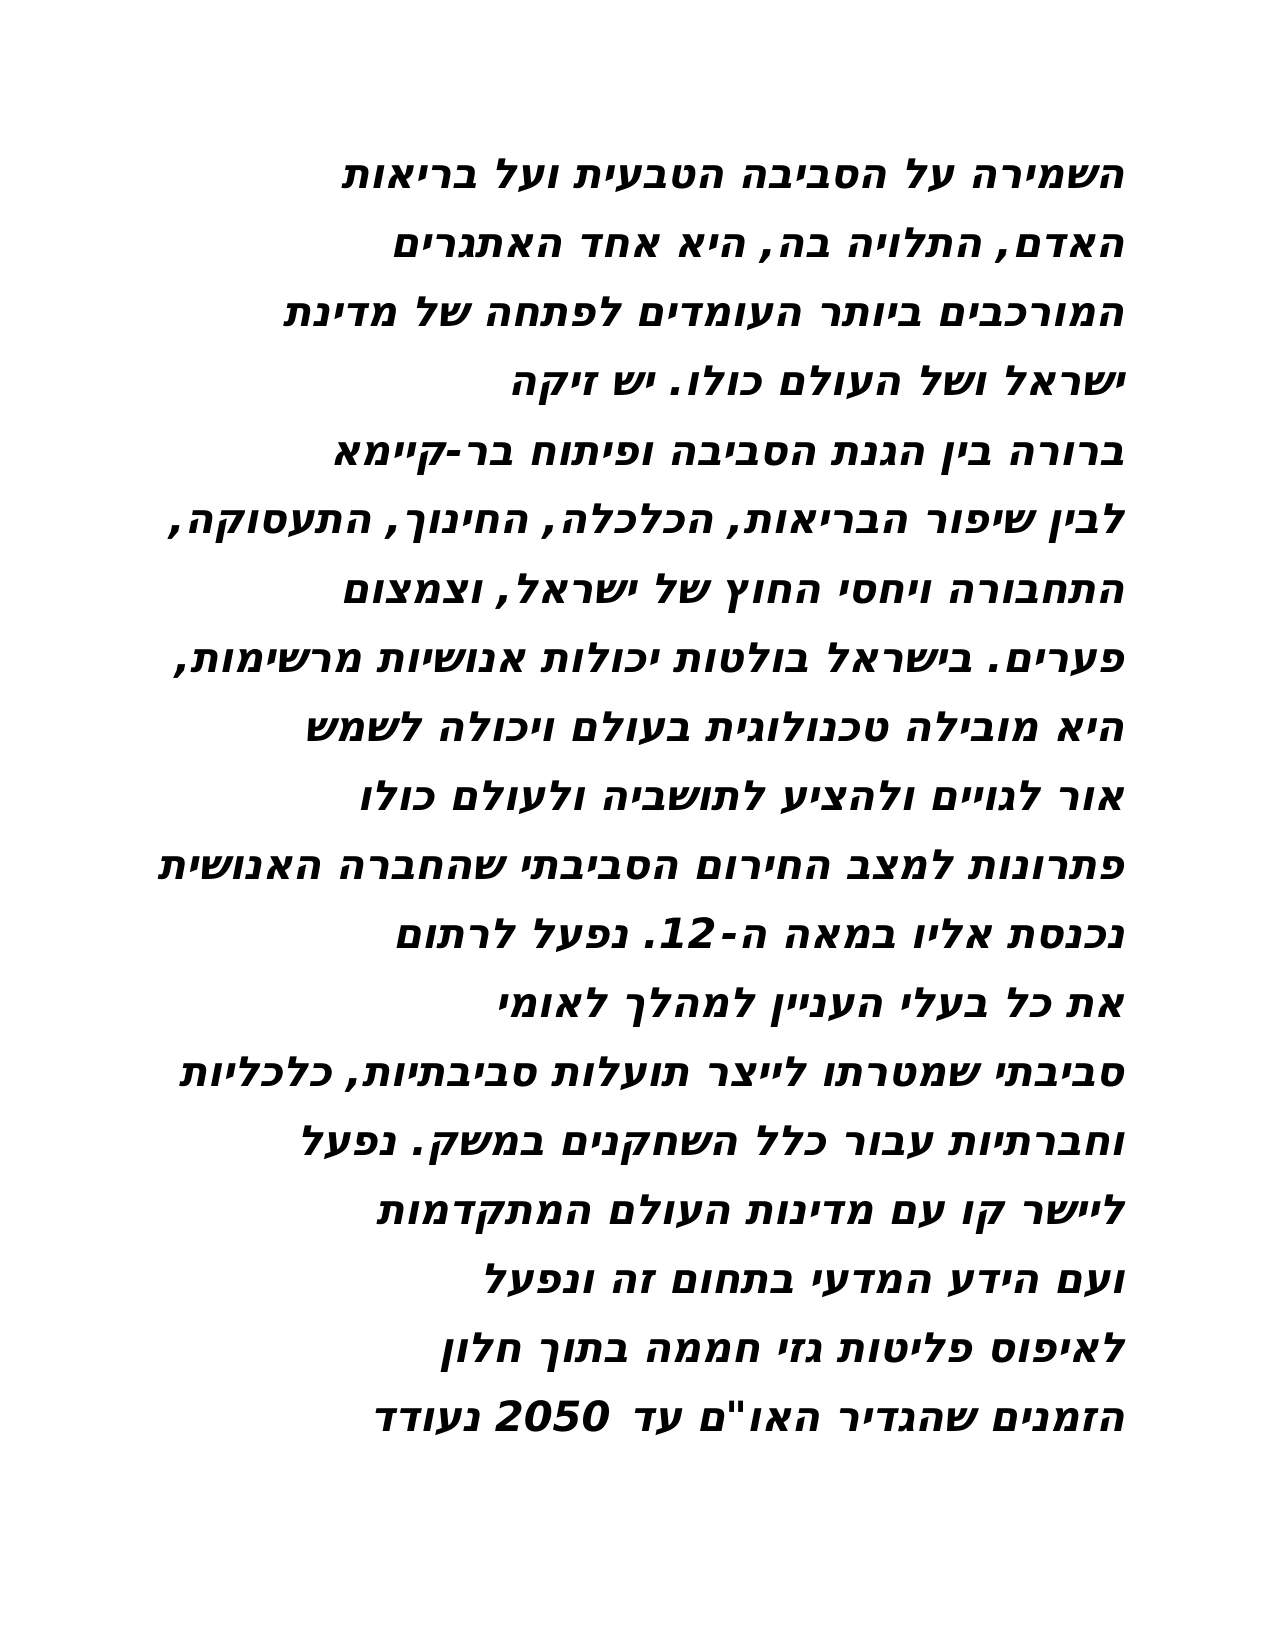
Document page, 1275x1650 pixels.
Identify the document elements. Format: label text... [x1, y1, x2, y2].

text השמירה על הסביבה הטבעית ועל בריאות [150, 150, 1125, 198]
text אור לגויים ולהציע לתושביה ולעולם כולו [150, 772, 1125, 820]
text האדם, התלויה בה, היא אחד האתגרים [150, 219, 1125, 268]
text פתרונות למצב החירום הסביבתי שהחברה האנושית [150, 841, 1125, 889]
text נכנסת אליו במאה ה-12. נפעל לרתום [150, 910, 1125, 958]
text התחבורה ויחסי החוץ של ישראל, וצמצום [150, 564, 1125, 613]
text פערים. בישראל בולטות יכולות אנושיות מרשימות, [150, 633, 1125, 682]
text ועם הידע המדעי בתחום זה ונפעל [150, 1255, 1125, 1303]
text לאיפוס פליטות גזי חממה בתוך חלון [150, 1324, 1125, 1373]
text וחברתיות עבור כלל השחקנים במשק. נפעל [150, 1117, 1125, 1165]
text ברורה בין הגנת הסביבה ופיתוח בר-קיימא [150, 426, 1125, 475]
text ישראל ושל העולם כולו. יש זיקה [150, 357, 1125, 406]
text את כל בעלי העניין למהלך לאומי [150, 979, 1125, 1027]
text ליישר קו עם מדינות העולם המתקדמות [150, 1186, 1125, 1234]
text סביבתי שמטרתו לייצר תועלות סביבתיות, כלכליות [150, 1048, 1125, 1096]
text לבין שיפור הבריאות, הכלכלה, החינוך, התעסוקה, [150, 495, 1125, 544]
text היא מובילה טכנולוגית בעולם ויכולה לשמש [150, 702, 1125, 751]
text המורכבים ביותר העומדים לפתחה של מדינת [150, 288, 1125, 337]
text הזמנים שהגדיר האו"ם עד 2050 נעודד [150, 1393, 1125, 1442]
